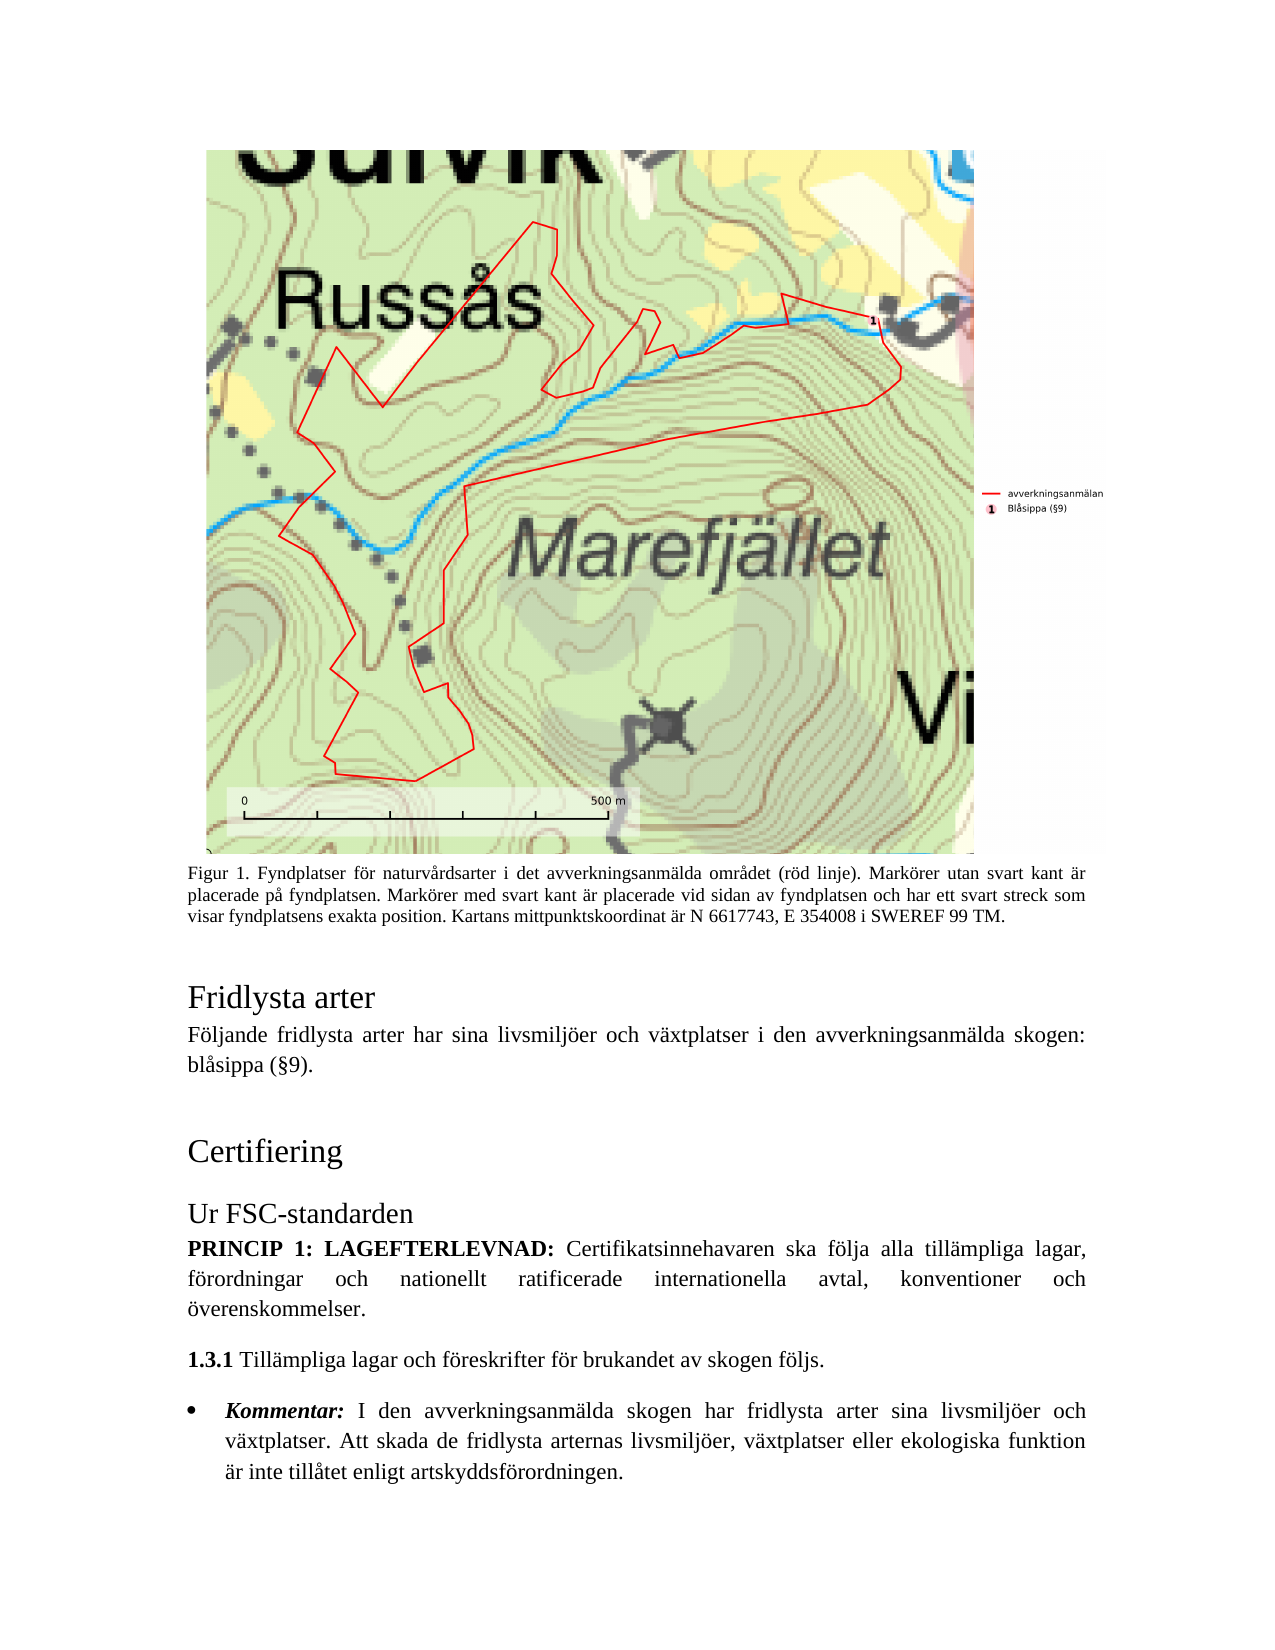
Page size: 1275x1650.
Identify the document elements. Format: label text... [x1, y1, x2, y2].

text Figur 1. Fyndplatser för naturvårdsarter i det avverkningsanmälda området (röd linje). Markörer utan svart kant är placerade på fyndplatsen. Markörer med svart kant är placerade vid sidan av fyndplatsen och har ett svart streck som visar fyndplatsens exakta position. Kartans mittpunktskoordinat är N 6617743, E 354008 i SWEREF 99 TM. [187, 862, 1087, 927]
subtitle Ur FSC-standarden [187, 1196, 1087, 1230]
picture [206, 150, 1107, 854]
text PRINCIP 1: LAGEFTERLEVNAD: Certifikatsinnehavaren ska följa alla tillämpliga lagar, förordningar och nationellt ratificerade internationella avtal, konventioner och överenskommelser. [187, 1235, 1087, 1322]
subtitle Certifiering [187, 1131, 1087, 1170]
text 1.3.1 Tillämpliga lagar och föreskrifter för brukandet av skogen följs. [187, 1346, 1087, 1373]
text Följande fridlysta arter har sina livsmiljöer och växtplatser i den avverkningsanmälda skogen: blåsippa (§9). [187, 1021, 1087, 1077]
list Kommentar: I den avverkningsanmälda skogen har fridlysta arter sina livsmiljöer och växtplatser. Att skada de fridlysta arternas livsmiljöer, växtplatser eller ekologiska funktion är inte tillåtet enligt artskyddsförordningen. [187, 1397, 1087, 1484]
subtitle Fridlysta arter [187, 977, 1087, 1015]
